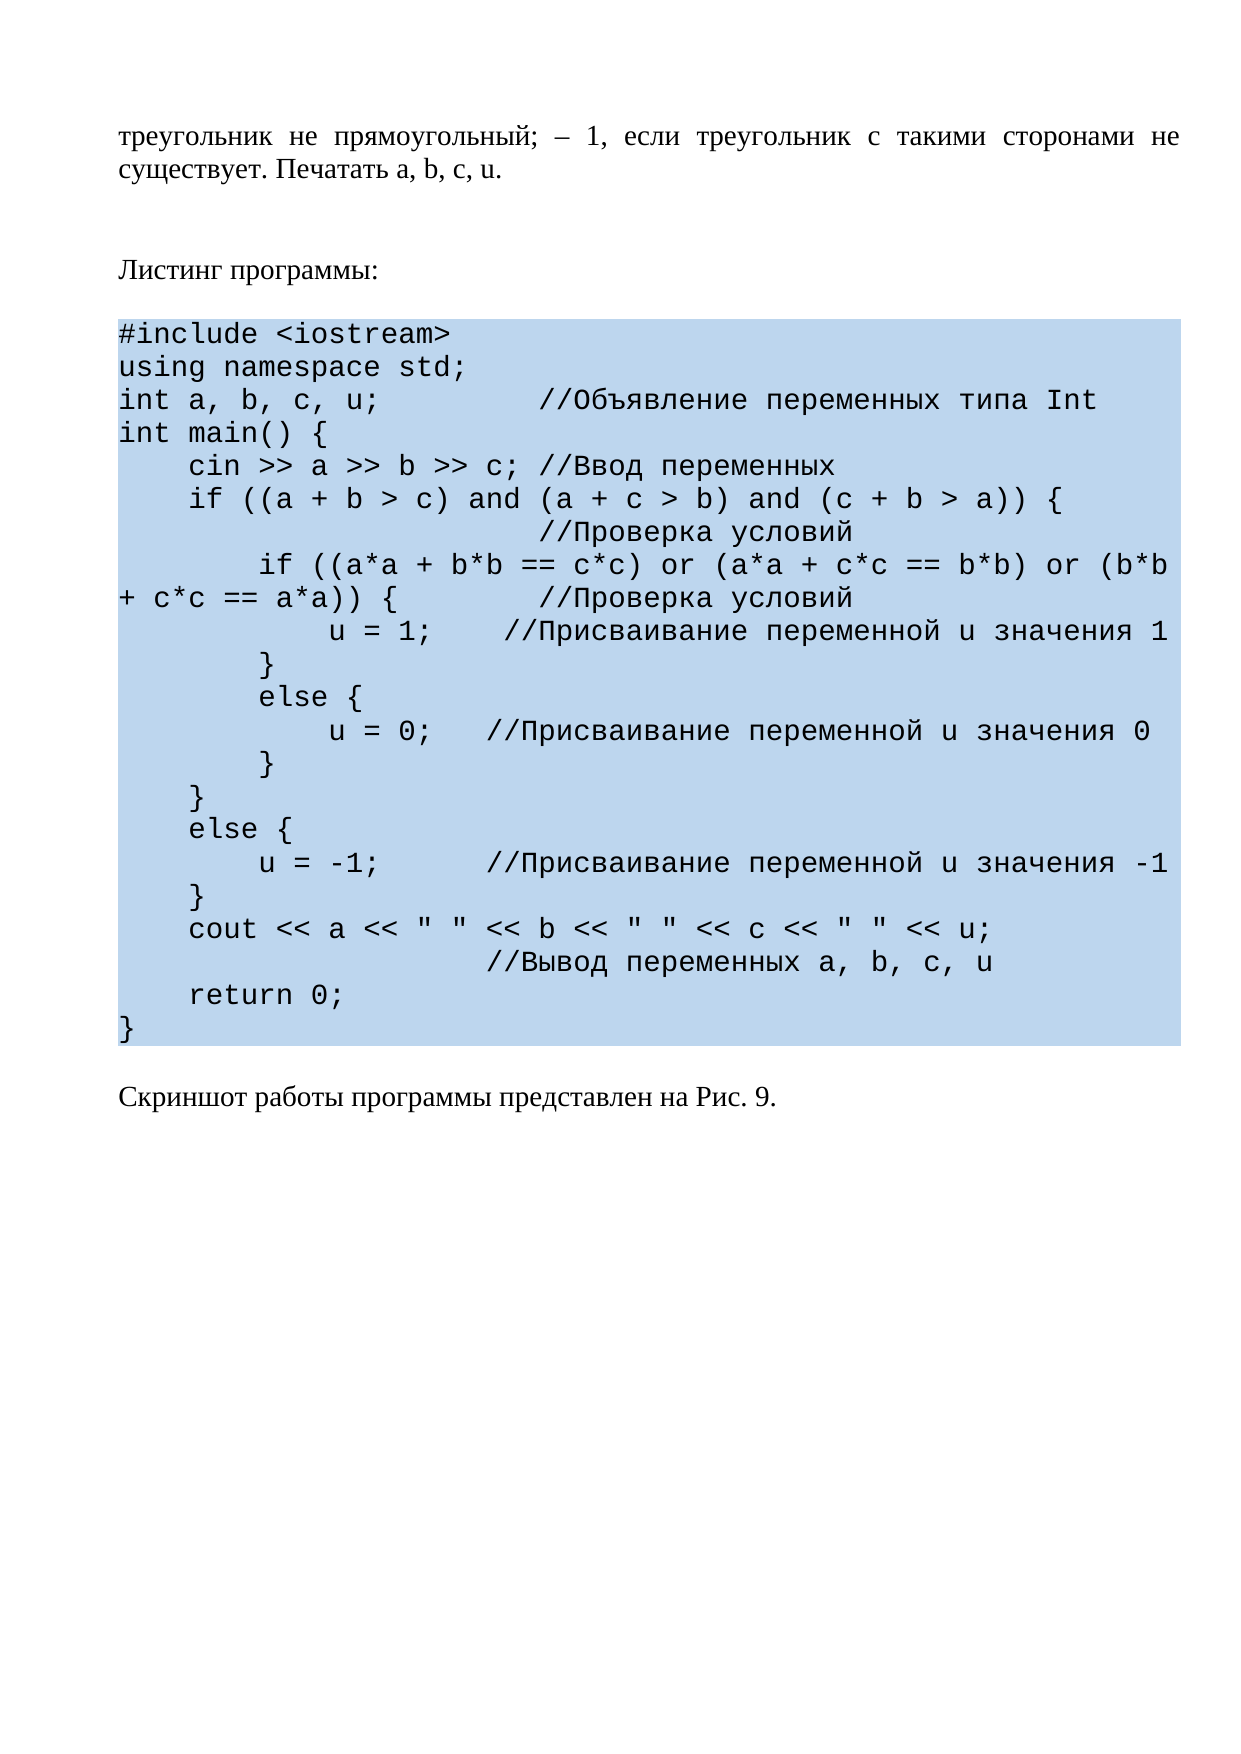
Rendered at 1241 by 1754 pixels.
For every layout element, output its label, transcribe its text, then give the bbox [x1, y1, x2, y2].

text } [118, 1013, 1181, 1046]
text return 0; [118, 980, 1181, 1013]
text else { [118, 815, 1181, 848]
text //Вывод переменных a, b, c, u [118, 947, 1181, 980]
text if ((a + b > c) and (a + c > b) and (c + b > a)) { [118, 484, 1181, 517]
text } [118, 749, 1181, 782]
text u = 1; //Присваивание переменной u значения 1 [118, 617, 1181, 649]
text else { [118, 683, 1181, 716]
text using namespace std; [118, 352, 1181, 385]
text if ((a*a + b*b == c*c) or (a*a + c*c == b*b) or (b*b + c*c == a*a)) { //Проверка условий [118, 551, 1181, 617]
text } [118, 782, 1181, 815]
text //Проверка условий [118, 517, 1181, 551]
text u = 0; //Присваивание переменной u значения 0 [118, 716, 1181, 749]
text cin >> a >> b >> c; //Ввод переменных [118, 451, 1181, 484]
text } [118, 881, 1181, 914]
text u = -1; //Присваивание переменной u значения -1 [118, 848, 1181, 881]
text } [118, 649, 1181, 683]
text Скриншот работы программы представлен на Рис. 9. [118, 1079, 1181, 1113]
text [118, 118, 1181, 185]
text int a, b, c, u; //Объявление переменных типа Int [118, 385, 1181, 418]
text Листинг программы: [118, 252, 1181, 286]
text #include <iostream> [118, 319, 1181, 352]
text int main() { [118, 418, 1181, 451]
text cout << a << " " << b << " " << c << " " << u; [118, 914, 1181, 947]
